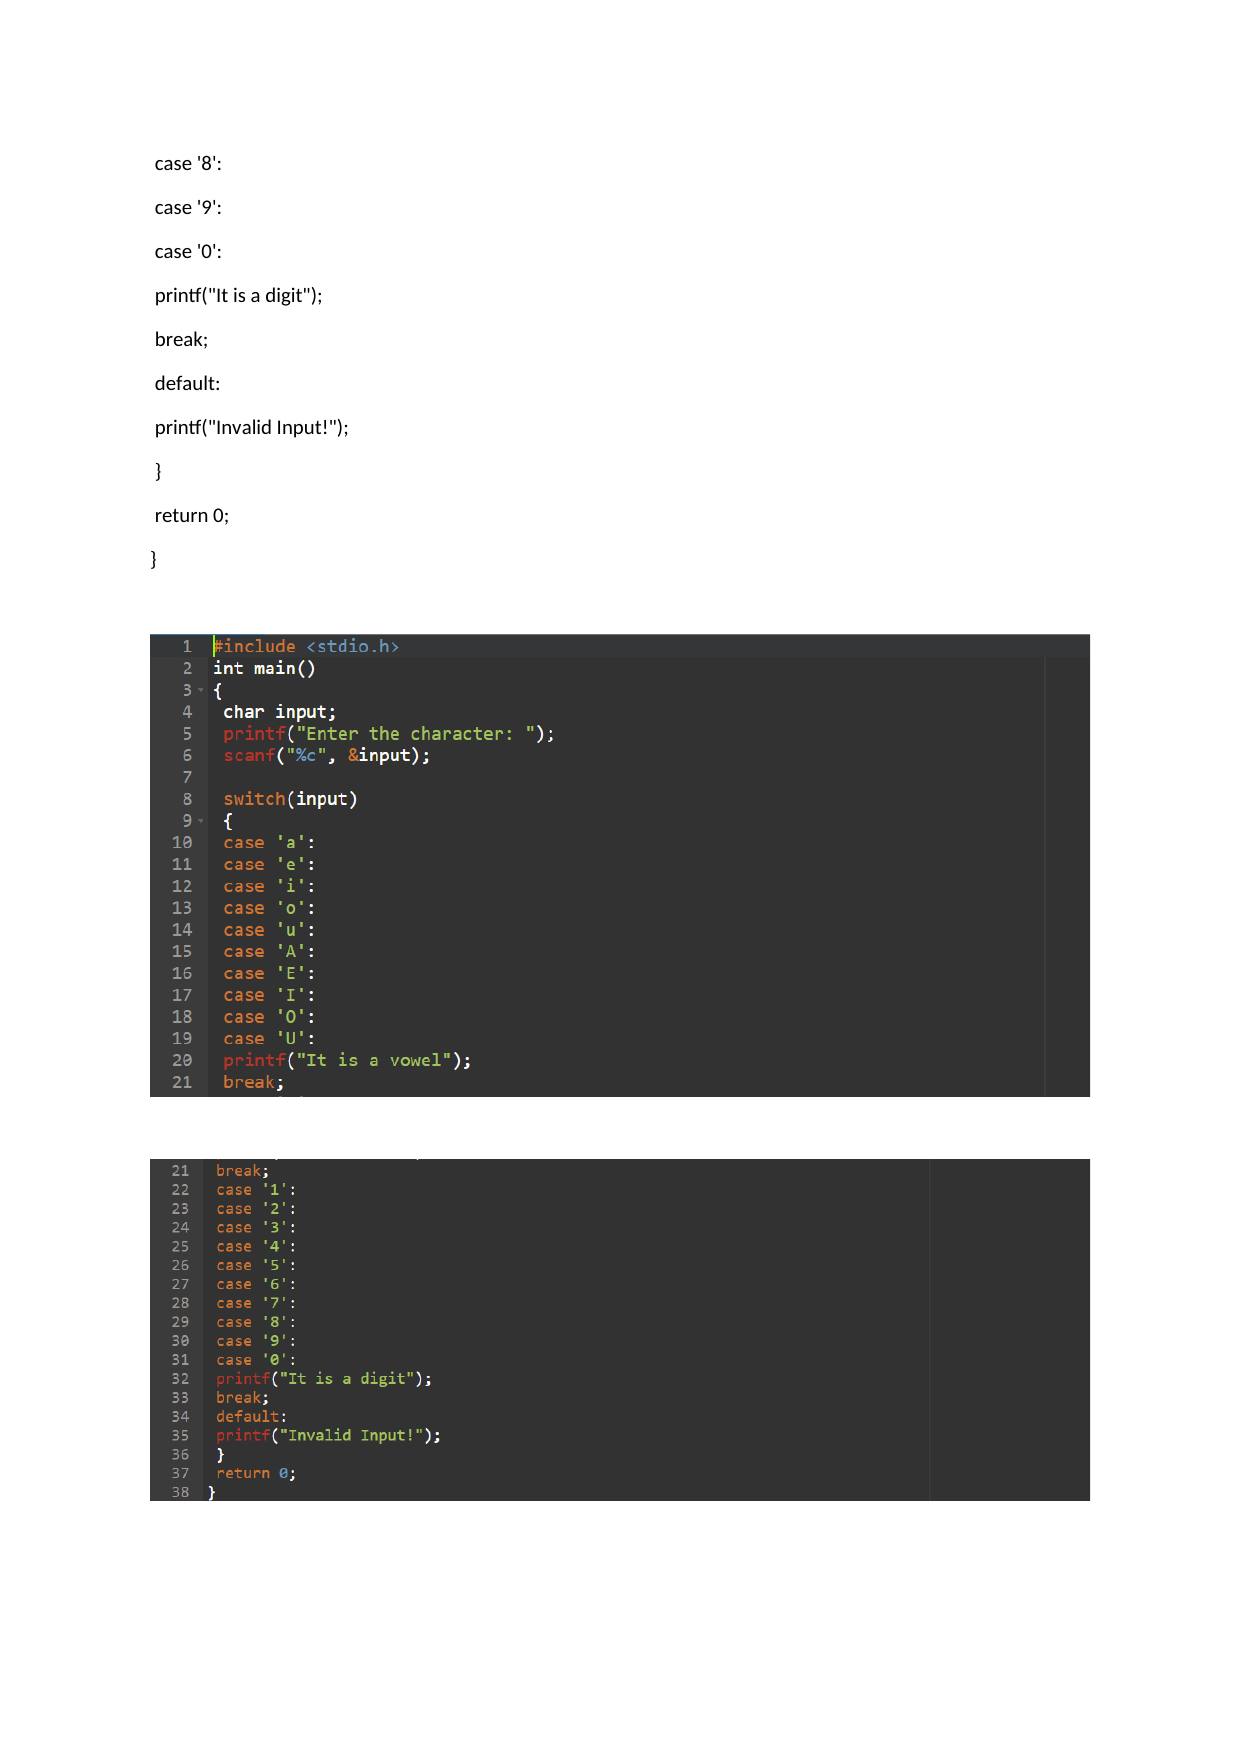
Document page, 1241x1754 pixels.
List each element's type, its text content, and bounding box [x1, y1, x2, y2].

text default: [150, 370, 1090, 396]
text printf("It is a digit"); [150, 282, 1090, 308]
text break; [150, 326, 1090, 352]
text printf("Invalid Input!"); [150, 414, 1090, 440]
text case '8': [150, 150, 1090, 175]
text } [150, 547, 1090, 572]
picture [150, 634, 1091, 1097]
text } [150, 458, 1090, 484]
picture [150, 1159, 1091, 1501]
text case '0': [150, 238, 1090, 263]
text case '9': [150, 194, 1090, 219]
text return 0; [150, 502, 1090, 528]
